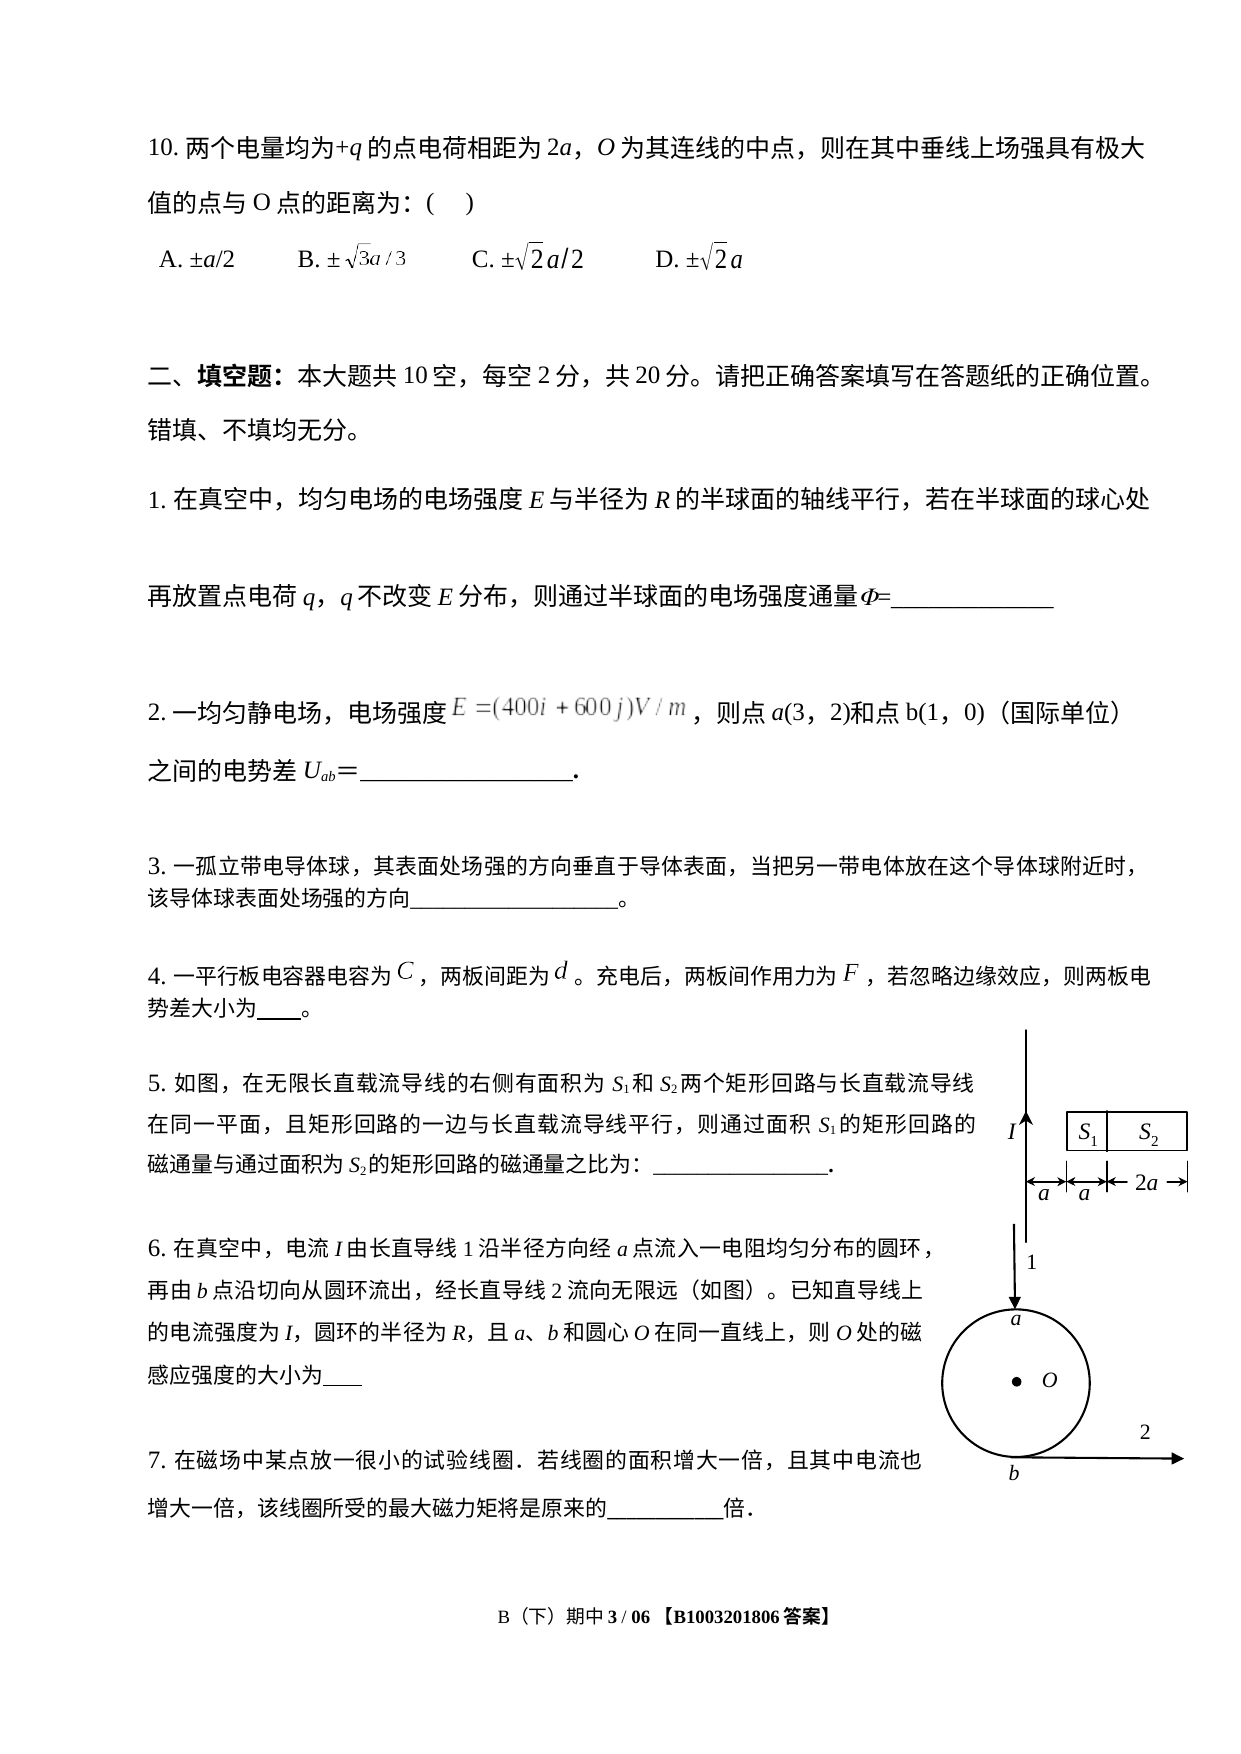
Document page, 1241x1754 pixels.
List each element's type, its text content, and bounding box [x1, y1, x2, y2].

text 4. 一平行板电容器电容为，两板间距为。充电后，两板间作用力为，若忽略边缘效应，则两板电势差大小为 。 [148, 956, 1152, 1023]
text 2. 一均匀静电场，电场强度，则点a(3，2)和点b(1，0)（国际单位）之间的电势差Uab＝_________________. [148, 689, 1152, 788]
text 7. 在磁场中某点放一很小的试验线圈．若线圈的面积增大一倍，且其中电流也增大一倍，该线圈所受的最大磁力矩将是原来的____________倍． [148, 1442, 1152, 1523]
text 6. 在真空中，电流I由长直导线1沿半径方向经a点流入一电阻均匀分布的圆环，再由b点沿切向从圆环流出，经长直导线2流向无限远（如图）。已知直导线上的电流强度为I，圆环的半径为R，且a、b和圆心O在同一直线上，则O处的磁感应强度的大小为 [1016, 1231, 1152, 1390]
text 10. 两个电量均为+q的点电荷相距为2a，O为其连线的中点，则在其中垂线上场强具有极大值的点与O点的距离为：( ) [148, 129, 1152, 219]
text 5. 如图，在无限长直载流导线的右侧有面积为S1和S2两个矩形回路与长直载流导线在同一平面，且矩形回路的一边与长直载流导线平行，则通过面积S1的矩形回路的磁通量与通过面积为S2的矩形回路的磁通量之比为：________________. [1027, 1066, 1152, 1179]
text 5. 如图，在无限长直载流导线的右侧有面积为S1和S2两个矩形回路与长直载流导线在同一平面，且矩形回路的一边与长直载流导线平行，则通过面积S1的矩形回路的磁通量与通过面积为S2的矩形回路的磁通量之比为：________________. [148, 1066, 1025, 1179]
text 6. 在真空中，电流I由长直导线1沿半径方向经a点流入一电阻均匀分布的圆环，再由b点沿切向从圆环流出，经长直导线2流向无限远（如图）。已知直导线上的电流强度为I，圆环的半径为R，且a、b和圆心O在同一直线上，则O处的磁感应强度的大小为 [148, 1231, 1013, 1390]
text 3. 一孤立带电导体球，其表面处场强的方向垂直于导体表面，当把另一带电体放在这个导体球附近时，该导体球表面处场强的方向___________________。 [148, 849, 1152, 912]
text 二、填空题：本大题共10空，每空2分，共20分。请把正确答案填写在答题纸的正确位置。错填、不填均无分。 [148, 356, 1152, 447]
text 1. 在真空中，均匀电场的电场强度E与半径为R的半球面的轴线平行，若在半球面的球心处再放置点电荷q，q不改变E分布，则通过半球面的电场强度通量=_____________ [148, 465, 1152, 627]
text A. ±a/2 B. ± C. ± D. ± [148, 237, 1152, 279]
